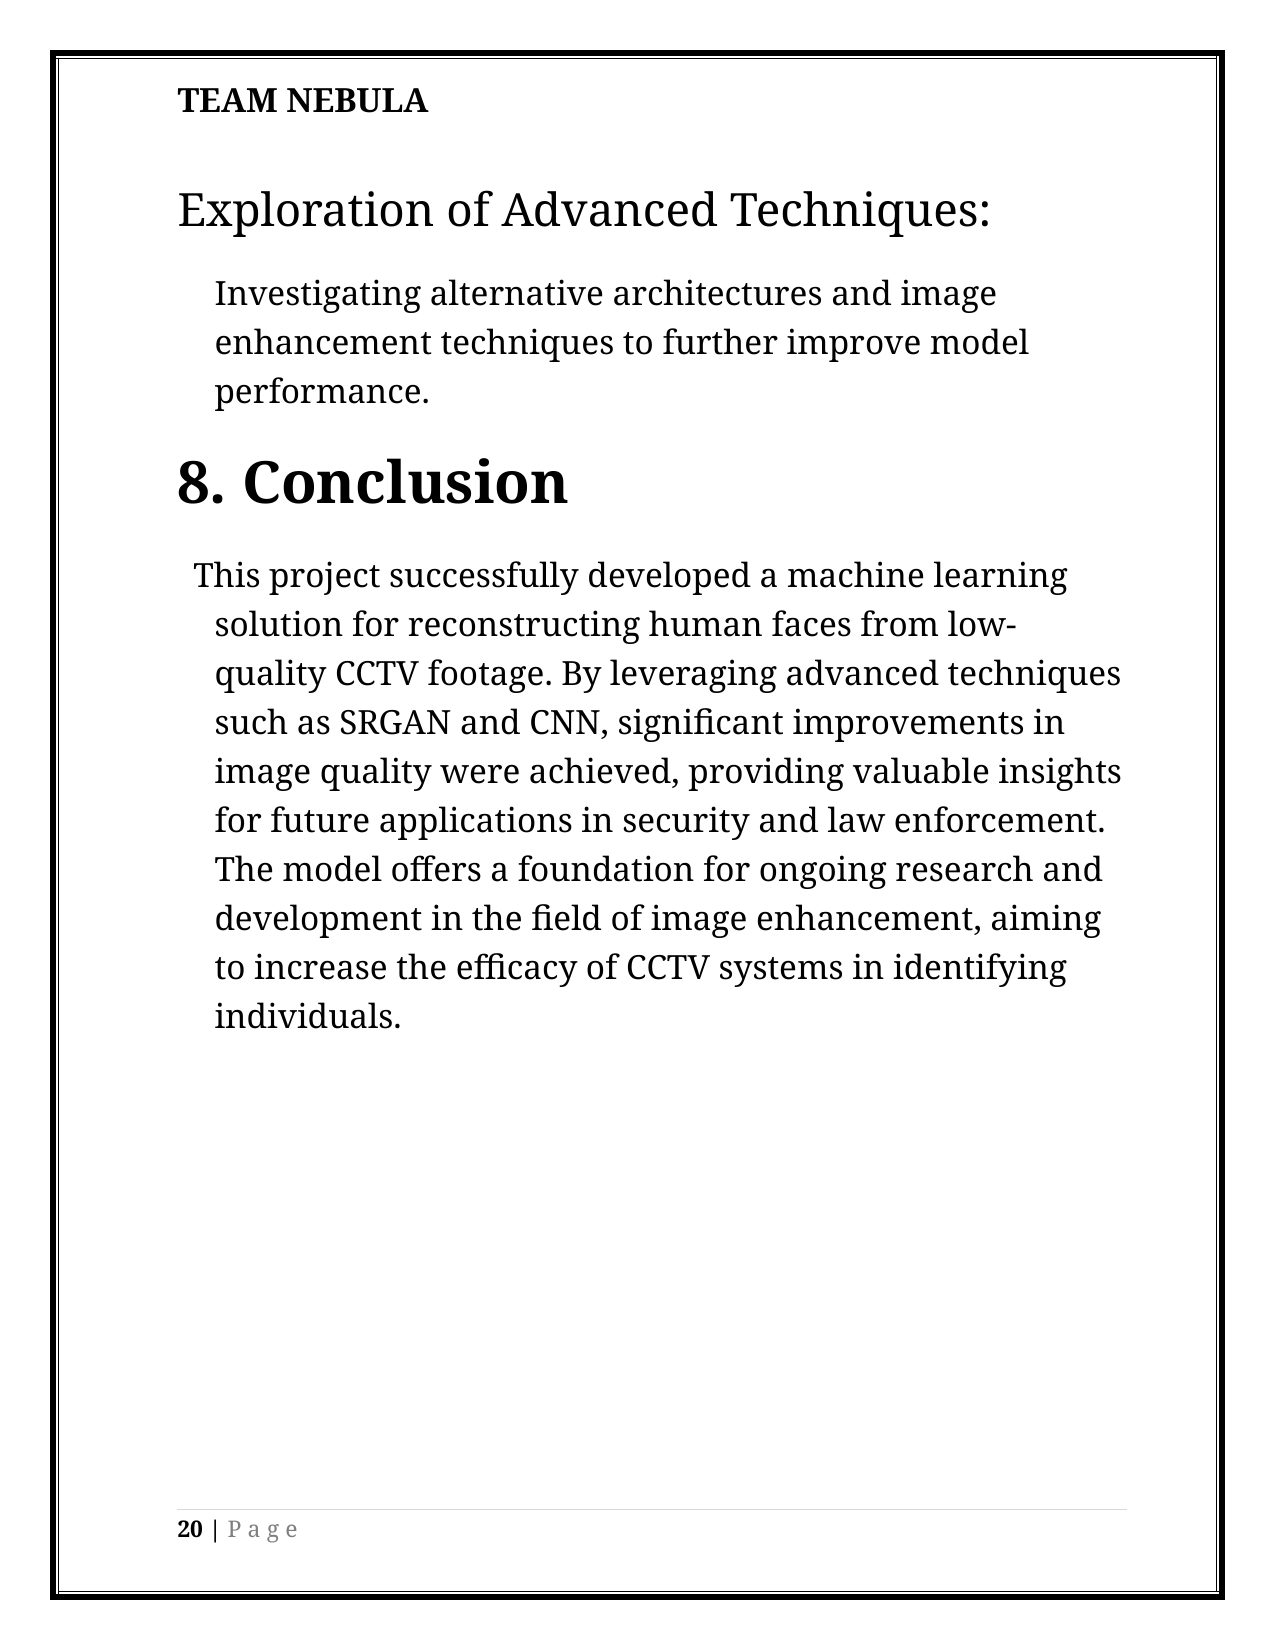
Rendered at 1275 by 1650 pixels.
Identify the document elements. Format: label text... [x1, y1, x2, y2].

subtitle Exploration of Advanced Techniques: [177, 177, 1127, 239]
text This project successfully developed a machine learning solution for reconstructing human faces from low-quality CCTV footage. By leveraging advanced techniques such as SRGAN and CNN, significant improvements in image quality were achieved, providing valuable insights for future applications in security and law enforcement. The model offers a foundation for ongoing research and development in the field of image enhancement, aiming to increase the efficacy of CCTV systems in identifying individuals. [193, 552, 1127, 1038]
text Investigating alternative architectures and image enhancement techniques to further improve model performance. [214, 269, 1127, 413]
subtitle 8. Conclusion [177, 441, 1127, 521]
